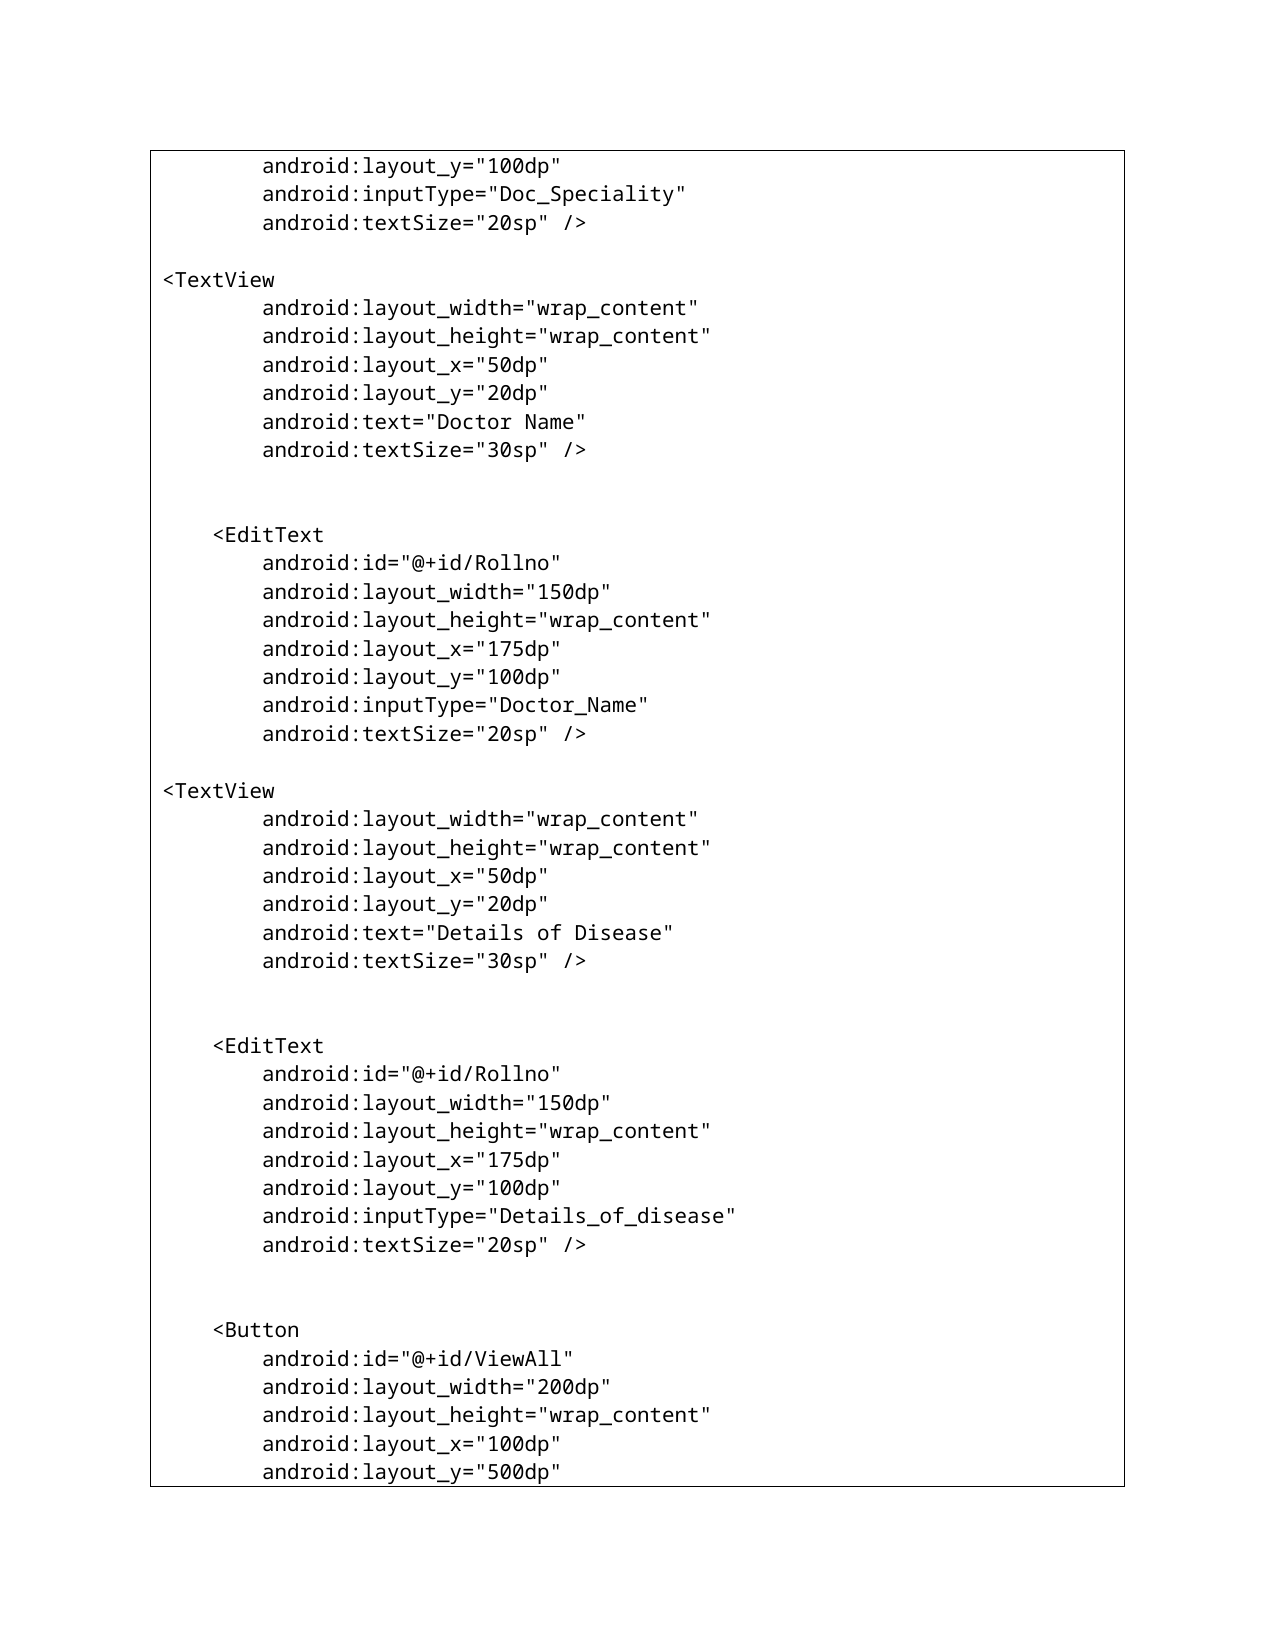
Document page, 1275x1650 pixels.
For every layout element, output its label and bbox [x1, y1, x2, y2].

table_header [151, 151, 1124, 1486]
